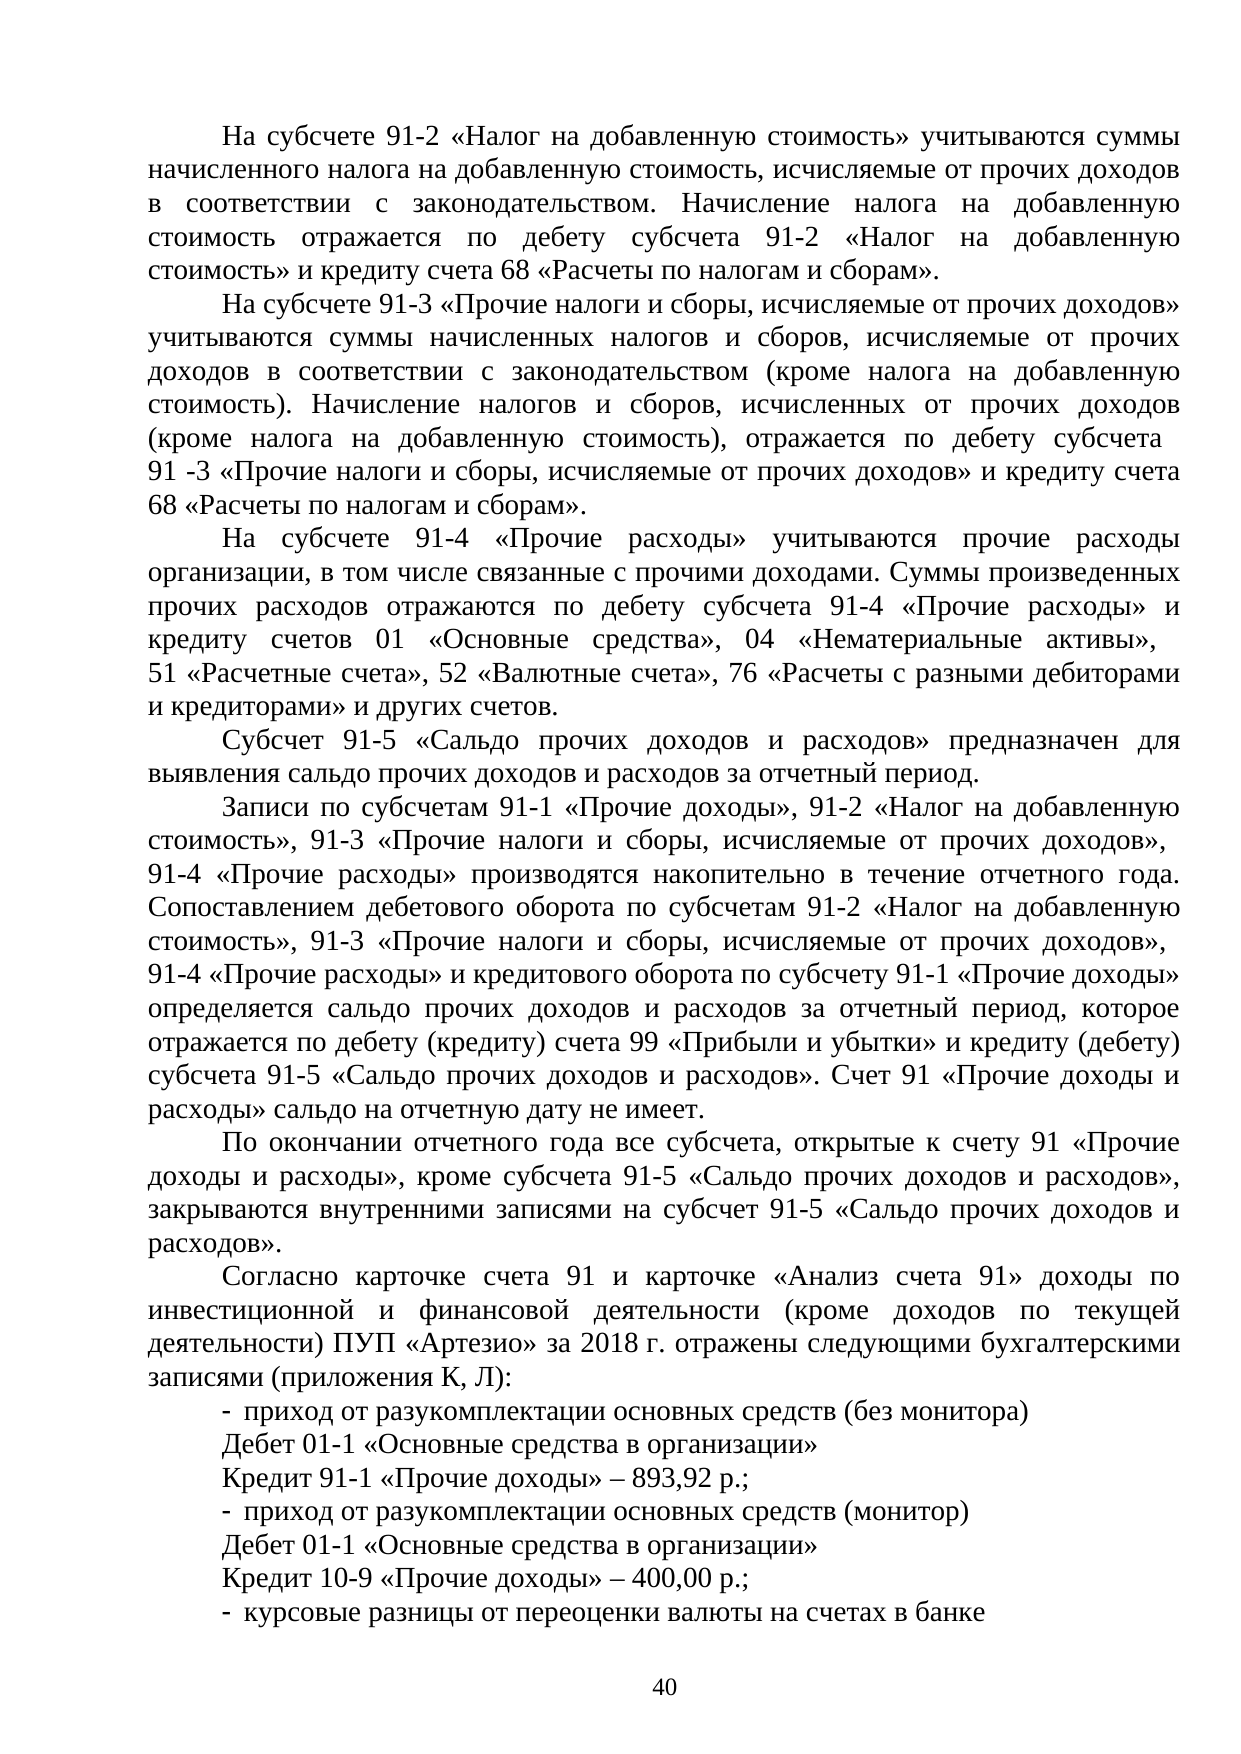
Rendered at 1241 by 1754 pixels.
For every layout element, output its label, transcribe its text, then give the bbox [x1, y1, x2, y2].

list курсовые разницы от переоценки валюты на счетах в банке [148, 1594, 1181, 1627]
text Кредит 10-9 «Прочие доходы» – 400,00 р.; [148, 1560, 1181, 1594]
list приход от разукомплектации основных средств (монитор) [148, 1493, 1181, 1527]
text Записи по субсчетам 91-1 «Прочие доходы», 91-2 «Налог на добавленную стоимость», 91-3 «Прочие налоги и сборы, исчисляемые от прочих доходов», 91-4 «Прочие расходы» производятся накопительно в течение отчетного года. Сопоставлением дебетового оборота по субсчетам 91-2 «Налог на добавленную стоимость», 91-3 «Прочие налоги и сборы, исчисляемые от прочих доходов», 91-4 «Прочие расходы» и кредитового оборота по субсчету 91-1 «Прочие доходы» определяется сальдо прочих доходов и расходов за отчетный период, которое отражается по дебету (кредиту) счета 99 «Прибыли и убытки» и кредиту (дебету) субсчета 91-5 «Сальдо прочих доходов и расходов». Счет 91 «Прочие доходы и расходы» сальдо на отчетную дату не имеет. [148, 789, 1181, 1124]
list приход от разукомплектации основных средств (без монитора) [148, 1393, 1181, 1426]
text На субсчете 91-4 «Прочие расходы» учитываются прочие расходы организации, в том числе связанные с прочими доходами. Суммы произведенных прочих расходов отражаются по дебету субсчета 91-4 «Прочие расходы» и кредиту счетов 01 «Основные средства», 04 «Нематериальные активы», 51 «Расчетные счета», 52 «Валютные счета», 76 «Расчеты с разными дебиторами и кредиторами» и других счетов. [148, 521, 1181, 722]
text На субсчете 91-3 «Прочие налоги и сборы, исчисляемые от прочих доходов» учитываются суммы начисленных налогов и сборов, исчисляемые от прочих доходов в соответствии с законодательством (кроме налога на добавленную стоимость). Начисление налогов и сборов, исчисленных от прочих доходов (кроме налога на добавленную стоимость), отражается по дебету субсчета 91 -3 «Прочие налоги и сборы, исчисляемые от прочих доходов» и кредиту счета 68 «Расчеты по налогам и сборам». [148, 286, 1181, 521]
text Согласно карточке счета 91 и карточке «Анализ счета 91» доходы по инвестиционной и финансовой деятельности (кроме доходов по текущей деятельности) ПУП «Артезио» за 2018 г. отражены следующими бухгалтерскими записями (приложения К, Л): [148, 1258, 1181, 1393]
text По окончании отчетного года все субсчета, открытые к счету 91 «Прочие доходы и расходы», кроме субсчета 91-5 «Сальдо прочих доходов и расходов», закрываются внутренними записями на субсчет 91-5 «Сальдо прочих доходов и расходов». [148, 1124, 1181, 1258]
text Дебет 01-1 «Основные средства в организации» [148, 1426, 1181, 1460]
text Дебет 01-1 «Основные средства в организации» [148, 1527, 1181, 1560]
text Кредит 91-1 «Прочие доходы» – 893,92 р.; [148, 1460, 1181, 1493]
text Субсчет 91-5 «Сальдо прочих доходов и расходов» предназначен для выявления сальдо прочих доходов и расходов за отчетный период. [148, 722, 1181, 789]
text На субсчете 91-2 «Налог на добавленную стоимость» учитываются суммы начисленного налога на добавленную стоимость, исчисляемые от прочих доходов в соответствии с законодательством. Начисление налога на добавленную стоимость отражается по дебету субсчета 91-2 «Налог на добавленную стоимость» и кредиту счета 68 «Расчеты по налогам и сборам». [148, 118, 1181, 286]
